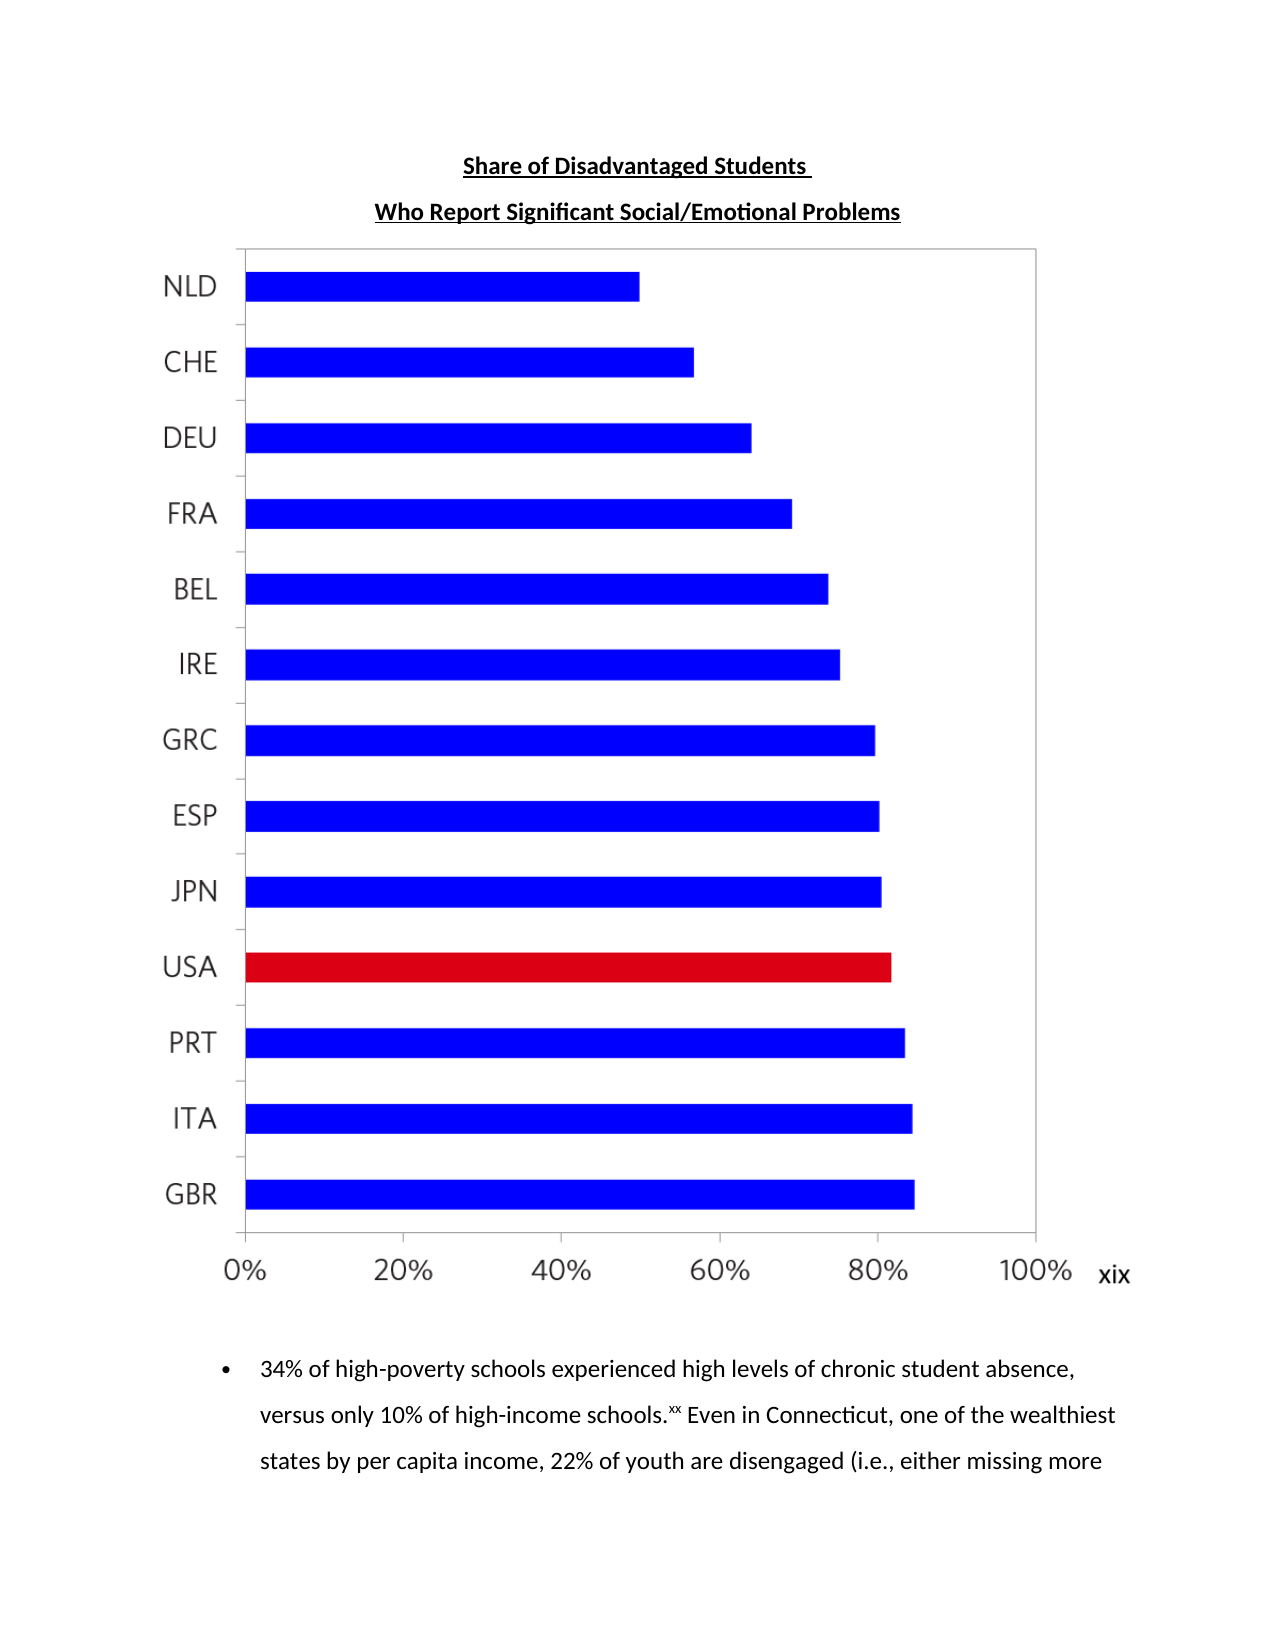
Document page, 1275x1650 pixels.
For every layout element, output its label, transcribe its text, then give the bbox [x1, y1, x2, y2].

subtitle Share of Disadvantaged Students Who Report Significant Social/Emotional Problems [150, 150, 1125, 226]
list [222, 1353, 1125, 1476]
picture [150, 241, 1139, 1294]
